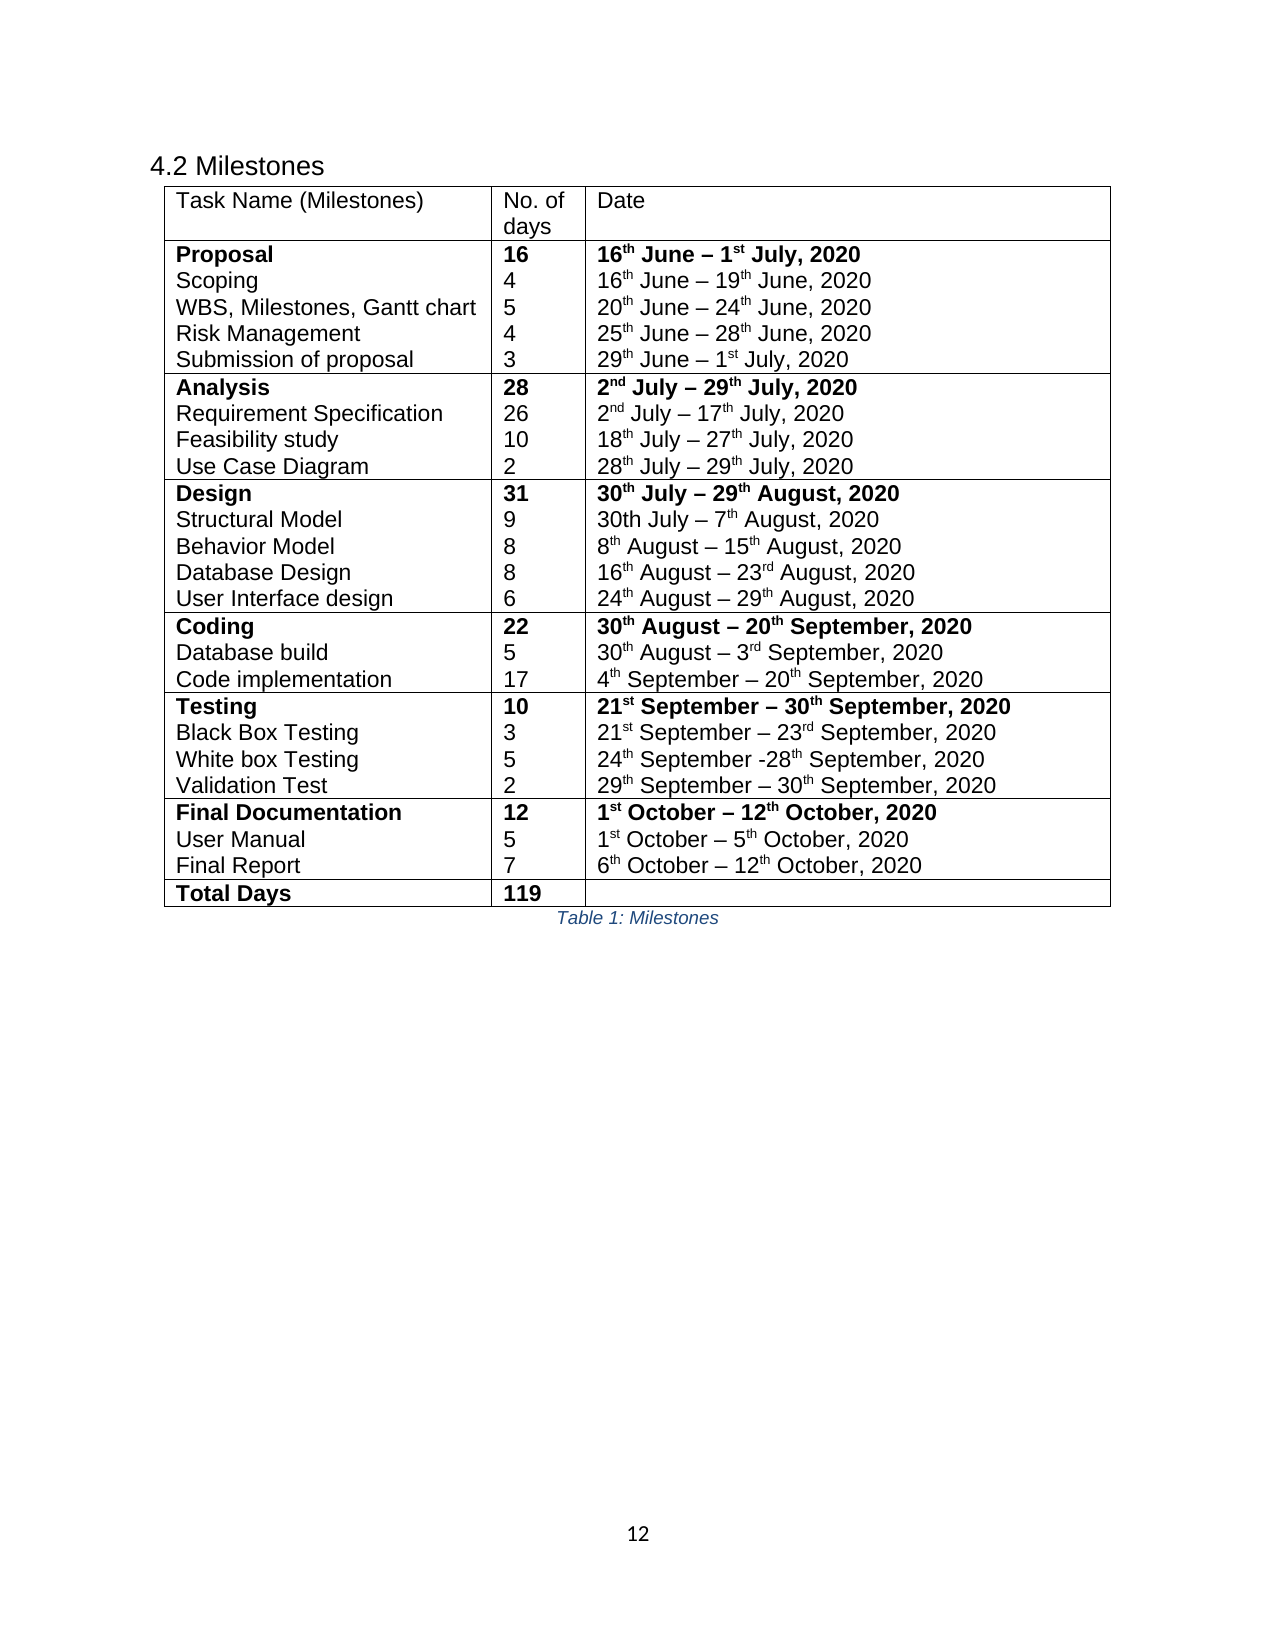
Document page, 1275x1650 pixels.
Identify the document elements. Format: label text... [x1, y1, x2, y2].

table_cell 119 [492, 880, 585, 906]
table_cell 30th August – 20th September, 2020 30th August – 3rd September, 2020 4th September – 20th September, 2020 [586, 613, 1110, 692]
table_header Task Name (Milestones) [165, 187, 491, 240]
table_cell Final Documentation User Manual Final Report [165, 799, 491, 878]
table_cell Coding Database build Code implementation [165, 613, 491, 692]
table_cell 16th June – 1st July, 2020 16th June – 19th June, 2020 20th June – 24th June, 2020 25th June – 28th June, 2020 29th June – 1st July, 2020 [586, 241, 1110, 372]
table_cell Total Days [165, 880, 491, 906]
table_header Date [586, 187, 1110, 240]
table_cell [586, 880, 1110, 906]
table_cell 28 26 10 2 [492, 374, 585, 479]
table_cell 22 5 17 [492, 613, 585, 692]
table_cell Testing Black Box Testing White box Testing Validation Test [165, 693, 491, 798]
table_cell 10 3 5 2 [492, 693, 585, 798]
table_cell 12 5 7 [492, 799, 585, 878]
subtitle 4.2 Milestones [150, 150, 1125, 181]
table_cell Proposal Scoping WBS, Milestones, Gantt chart Risk Management Submission of proposal [165, 241, 491, 372]
table_cell Design Structural Model Behavior Model Database Design User Interface design [165, 480, 491, 612]
table_cell 16 4 5 4 3 [492, 241, 585, 372]
table_cell 31 9 8 8 6 [492, 480, 585, 612]
table_cell 2nd July – 29th July, 2020 2nd July – 17th July, 2020 18th July – 27th July, 2020 28th July – 29th July, 2020 [586, 374, 1110, 479]
table_cell 30th July – 29th August, 2020 30th July – 7th August, 2020 8th August – 15th August, 2020 16th August – 23rd August, 2020 24th August – 29th August, 2020 [586, 480, 1110, 612]
text Table 1: Milestones [150, 907, 1125, 928]
table_cell Analysis Requirement Specification Feasibility study Use Case Diagram [165, 374, 491, 479]
table_cell 21st September – 30th September, 2020 21st September – 23rd September, 2020 24th September -28th September, 2020 29th September – 30th September, 2020 [586, 693, 1110, 798]
table_cell 1st October – 12th October, 2020 1st October – 5th October, 2020 6th October – 12th October, 2020 [586, 799, 1110, 878]
table_header No. of days [492, 187, 585, 240]
